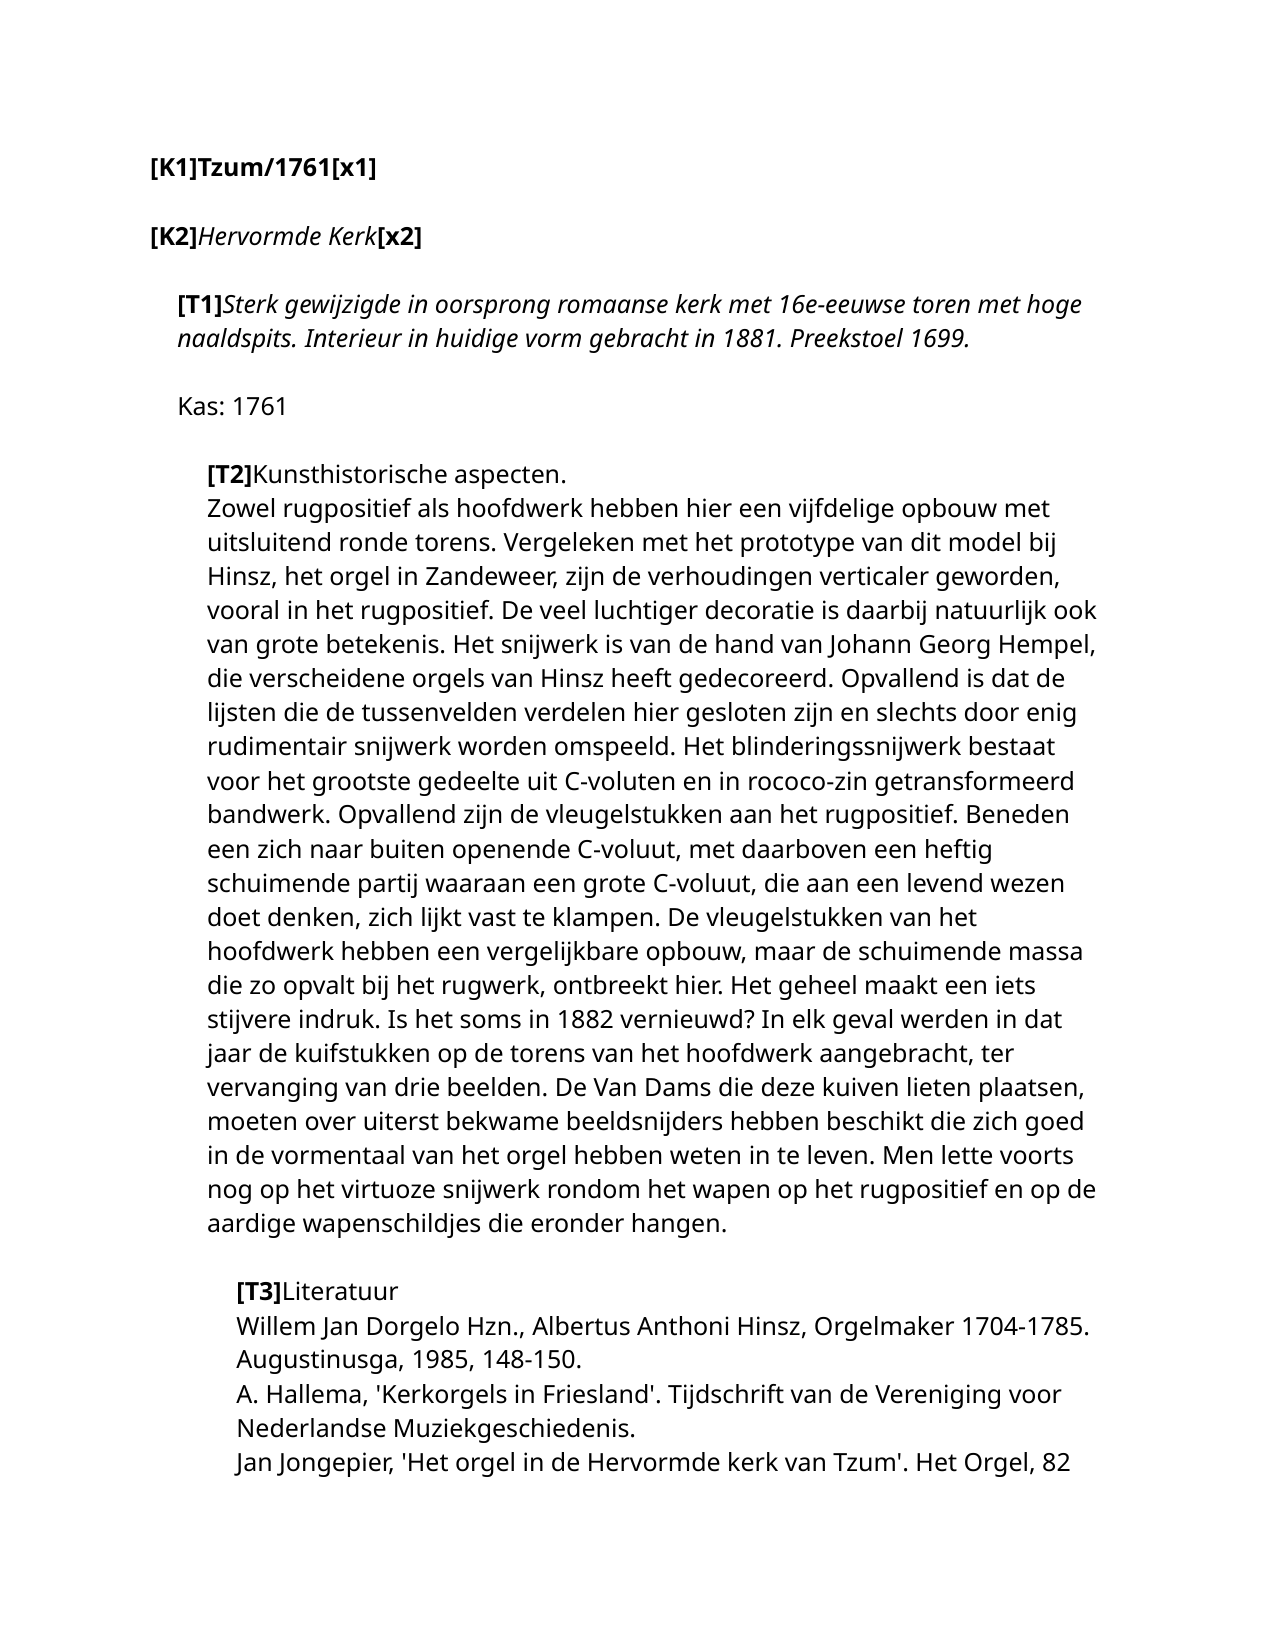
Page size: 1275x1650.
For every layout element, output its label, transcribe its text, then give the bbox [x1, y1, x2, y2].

text Willem Jan Dorgelo Hzn., Albertus Anthoni Hinsz, Orgelmaker 1704-1785. Augustinusga, 1985, 148-150. [236, 1308, 1098, 1376]
text A. Hallema, 'Kerkorgels in Friesland'. Tijdschrift van de Vereniging voor Nederlandse Muziekgeschiedenis. [236, 1376, 1098, 1444]
text [T3]Literatuur [236, 1274, 1098, 1308]
text [K2]Hervormde Kerk[x2] [150, 218, 1125, 252]
text [K1]Tzum/1761[x1] [150, 150, 1125, 184]
text Zowel rugpositief als hoofdwerk hebben hier een vijfdelige opbouw met uitsluitend ronde torens. Vergeleken met het prototype van dit model bij Hinsz, het orgel in Zandeweer, zijn de verhoudingen verticaler geworden, vooral in het rugpositief. De veel luchtiger decoratie is daarbij natuurlijk ook van grote betekenis. Het snijwerk is van de hand van Johann Georg Hempel, die verscheidene orgels van Hinsz heeft gedecoreerd. Opvallend is dat de lijsten die de tussenvelden verdelen hier gesloten zijn en slechts door enig rudimentair snijwerk worden omspeeld. Het blinderingssnijwerk bestaat voor het grootste gedeelte uit C-voluten en in rococo-zin getransformeerd bandwerk. Opvallend zijn de vleugelstukken aan het rugpositief. Beneden een zich naar buiten openende C-voluut, met daarboven een heftig schuimende partij waaraan een grote C-voluut, die aan een levend wezen doet denken, zich lijkt vast te klampen. De vleugelstukken van het hoofdwerk hebben een vergelijkbare opbouw, maar de schuimende massa die zo opvalt bij het rugwerk, ontbreekt hier. Het geheel maakt een iets stijvere indruk. Is het soms in 1882 vernieuwd? In elk geval werden in dat jaar de kuifstukken op de torens van het hoofdwerk aangebracht, ter vervanging van drie beelden. De Van Dams die deze kuiven lieten plaatsen, moeten over uiterst bekwame beeldsnijders hebben beschikt die zich goed in de vormentaal van het orgel hebben weten in te leven. Men lette voorts nog op het virtuoze snijwerk rondom het wapen op het rugpositief en op de aardige wapenschildjes die eronder hangen. [207, 491, 1098, 1240]
text [T1]Sterk gewijzigde in oorsprong romaanse kerk met 16e-eeuwse toren met hoge naaldspits. Interieur in huidige vorm gebracht in 1881. Preekstoel 1699. [177, 286, 1098, 354]
text Kas: 1761 [177, 388, 1098, 422]
text [T2]Kunsthistorische aspecten. [207, 457, 1098, 491]
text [236, 1444, 1098, 1478]
